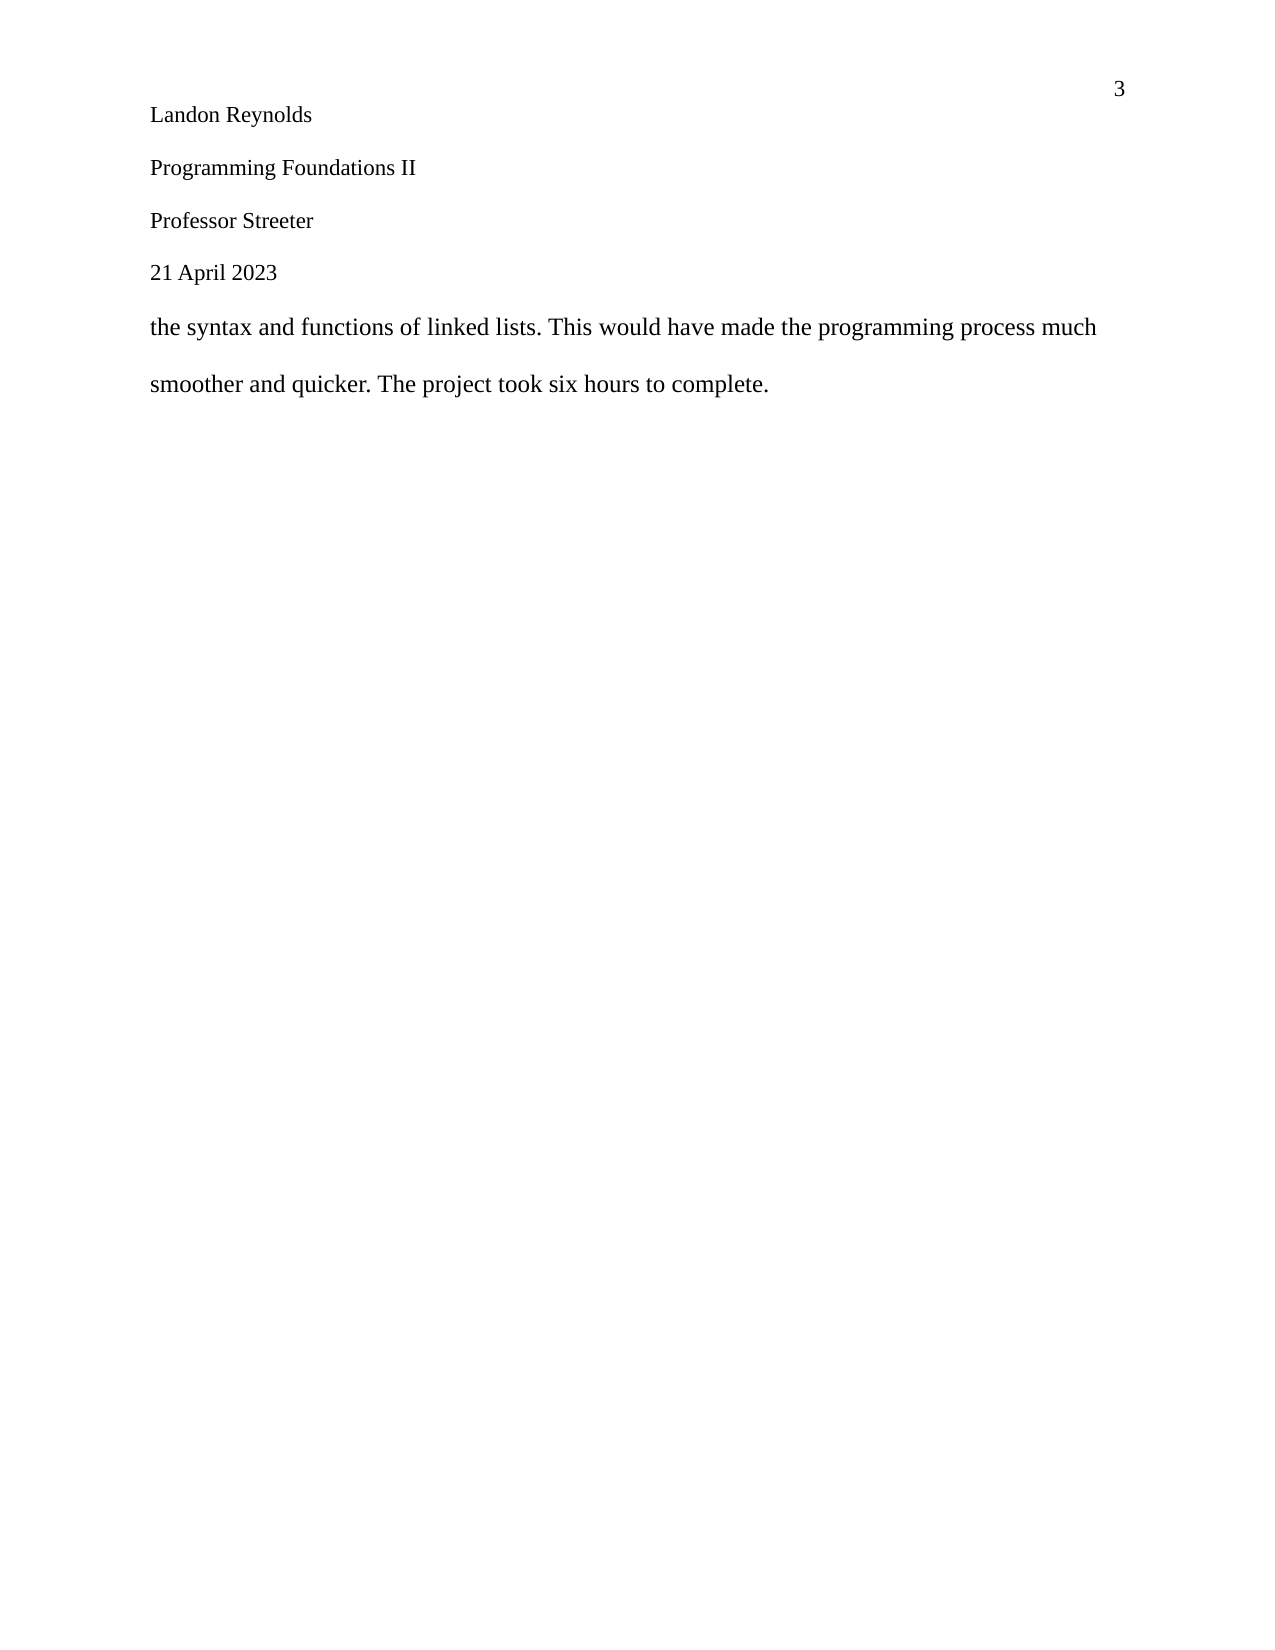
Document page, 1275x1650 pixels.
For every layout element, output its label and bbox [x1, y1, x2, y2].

text [150, 312, 1125, 398]
